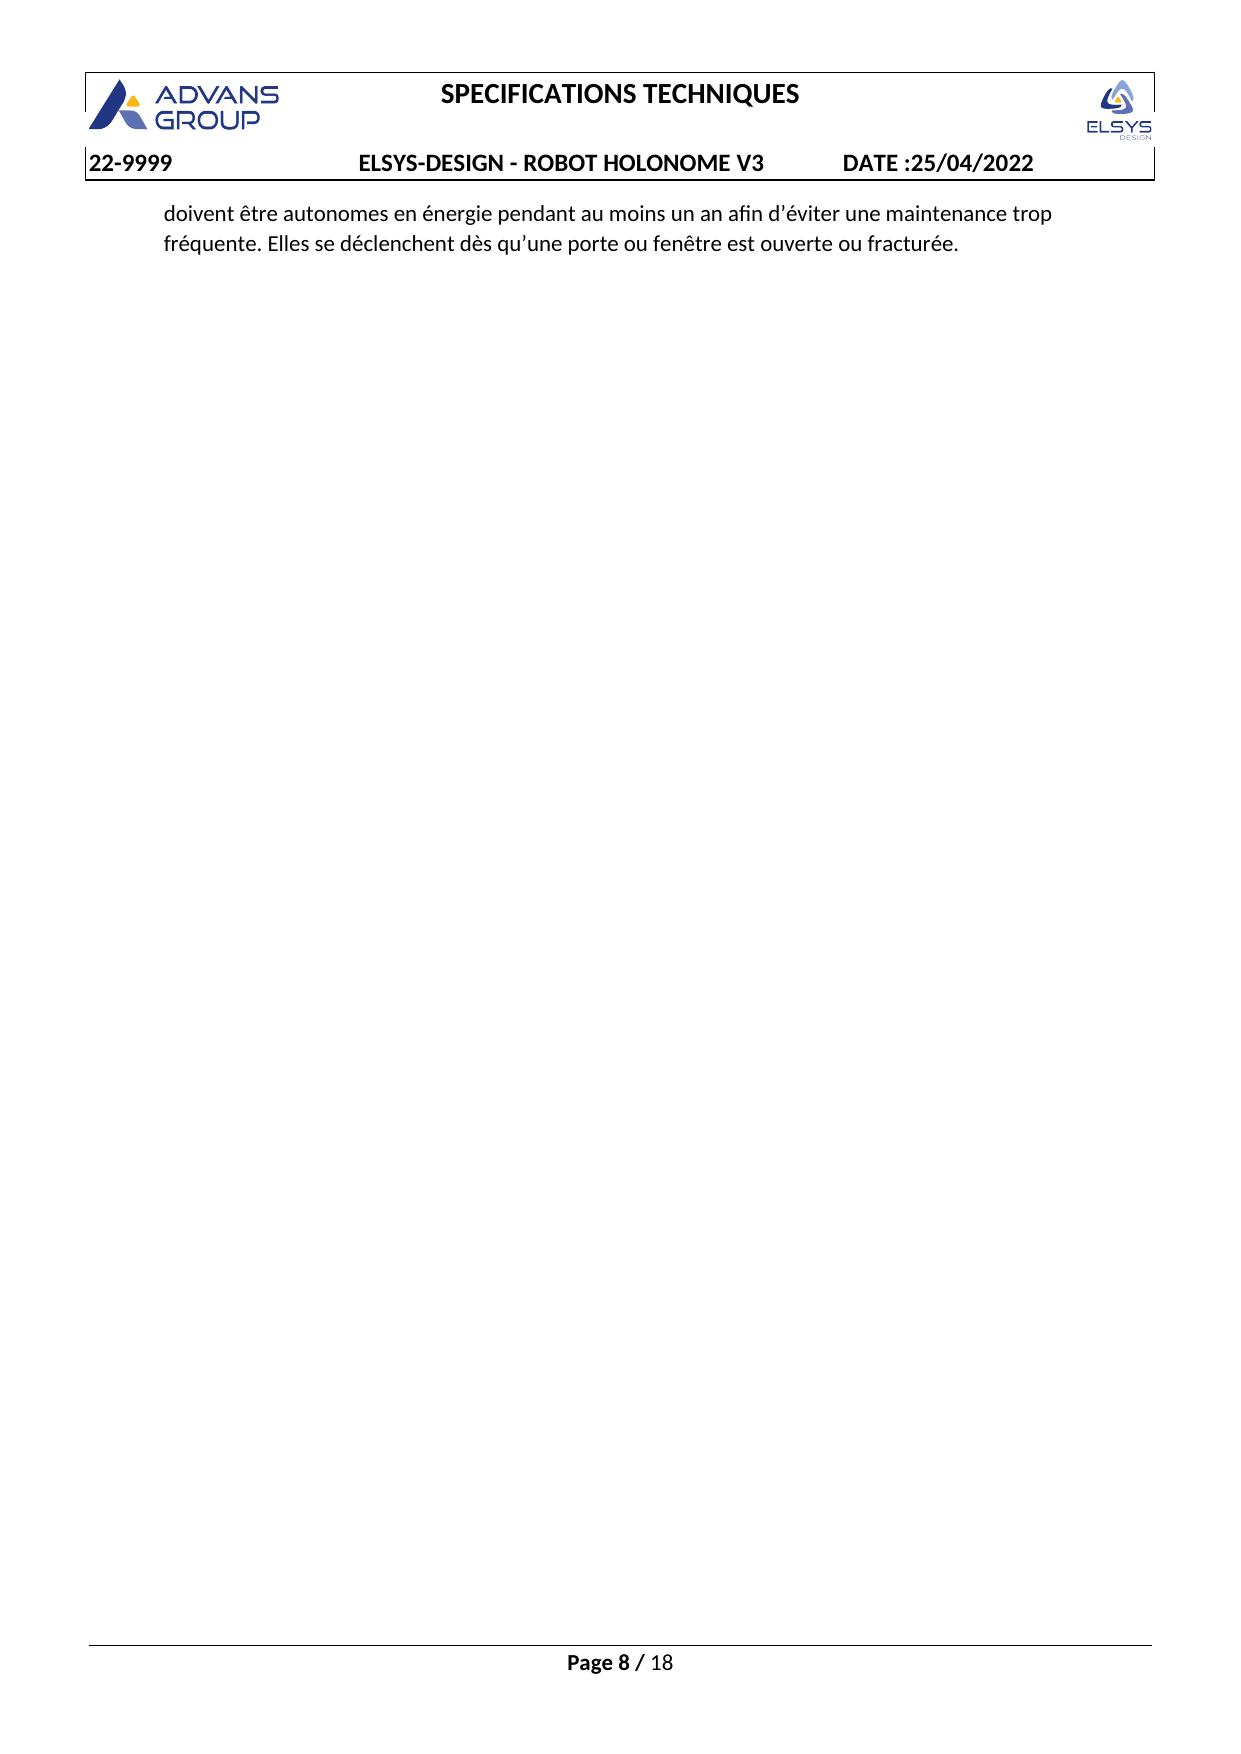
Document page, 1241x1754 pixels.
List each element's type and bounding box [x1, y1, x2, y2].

list [126, 199, 1152, 257]
picture [1087, 80, 1152, 140]
picture [88, 79, 279, 130]
